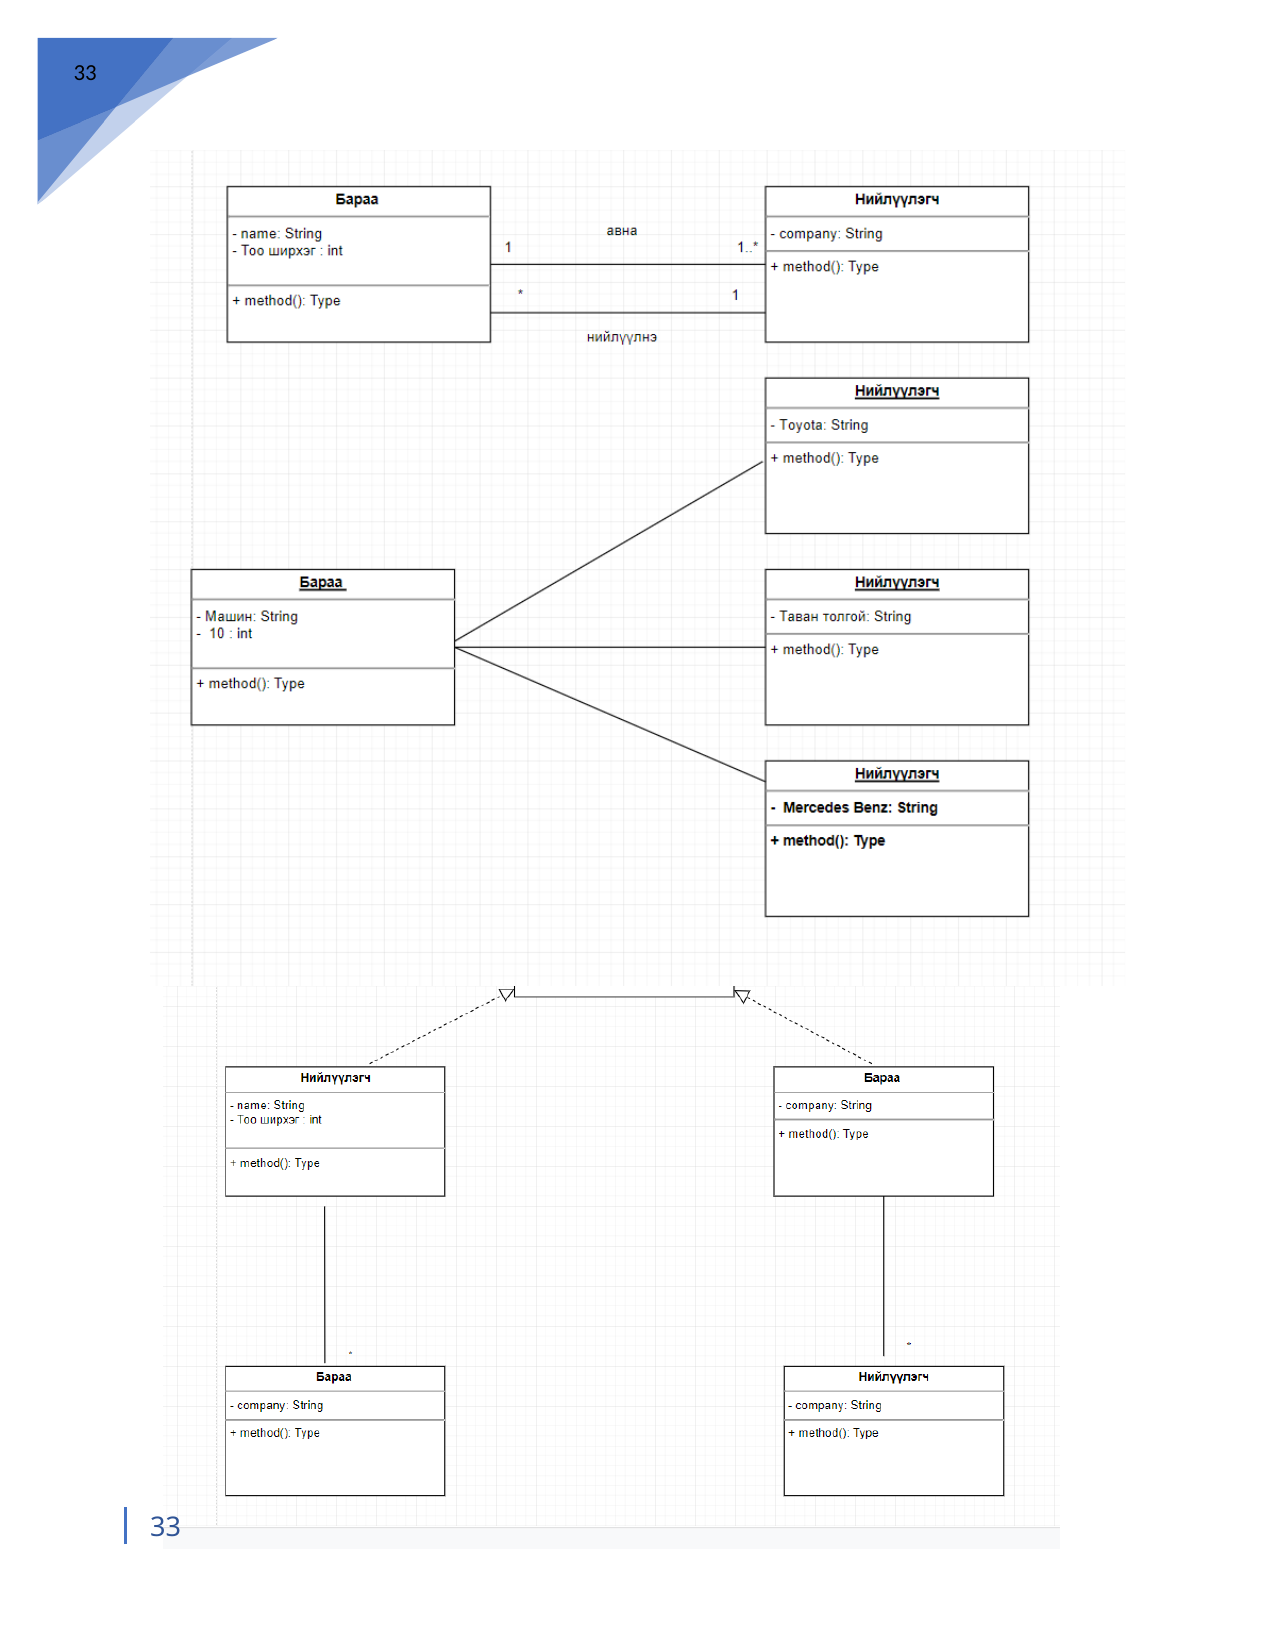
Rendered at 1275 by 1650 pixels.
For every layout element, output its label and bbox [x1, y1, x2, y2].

picture [37, 37, 1125, 1549]
